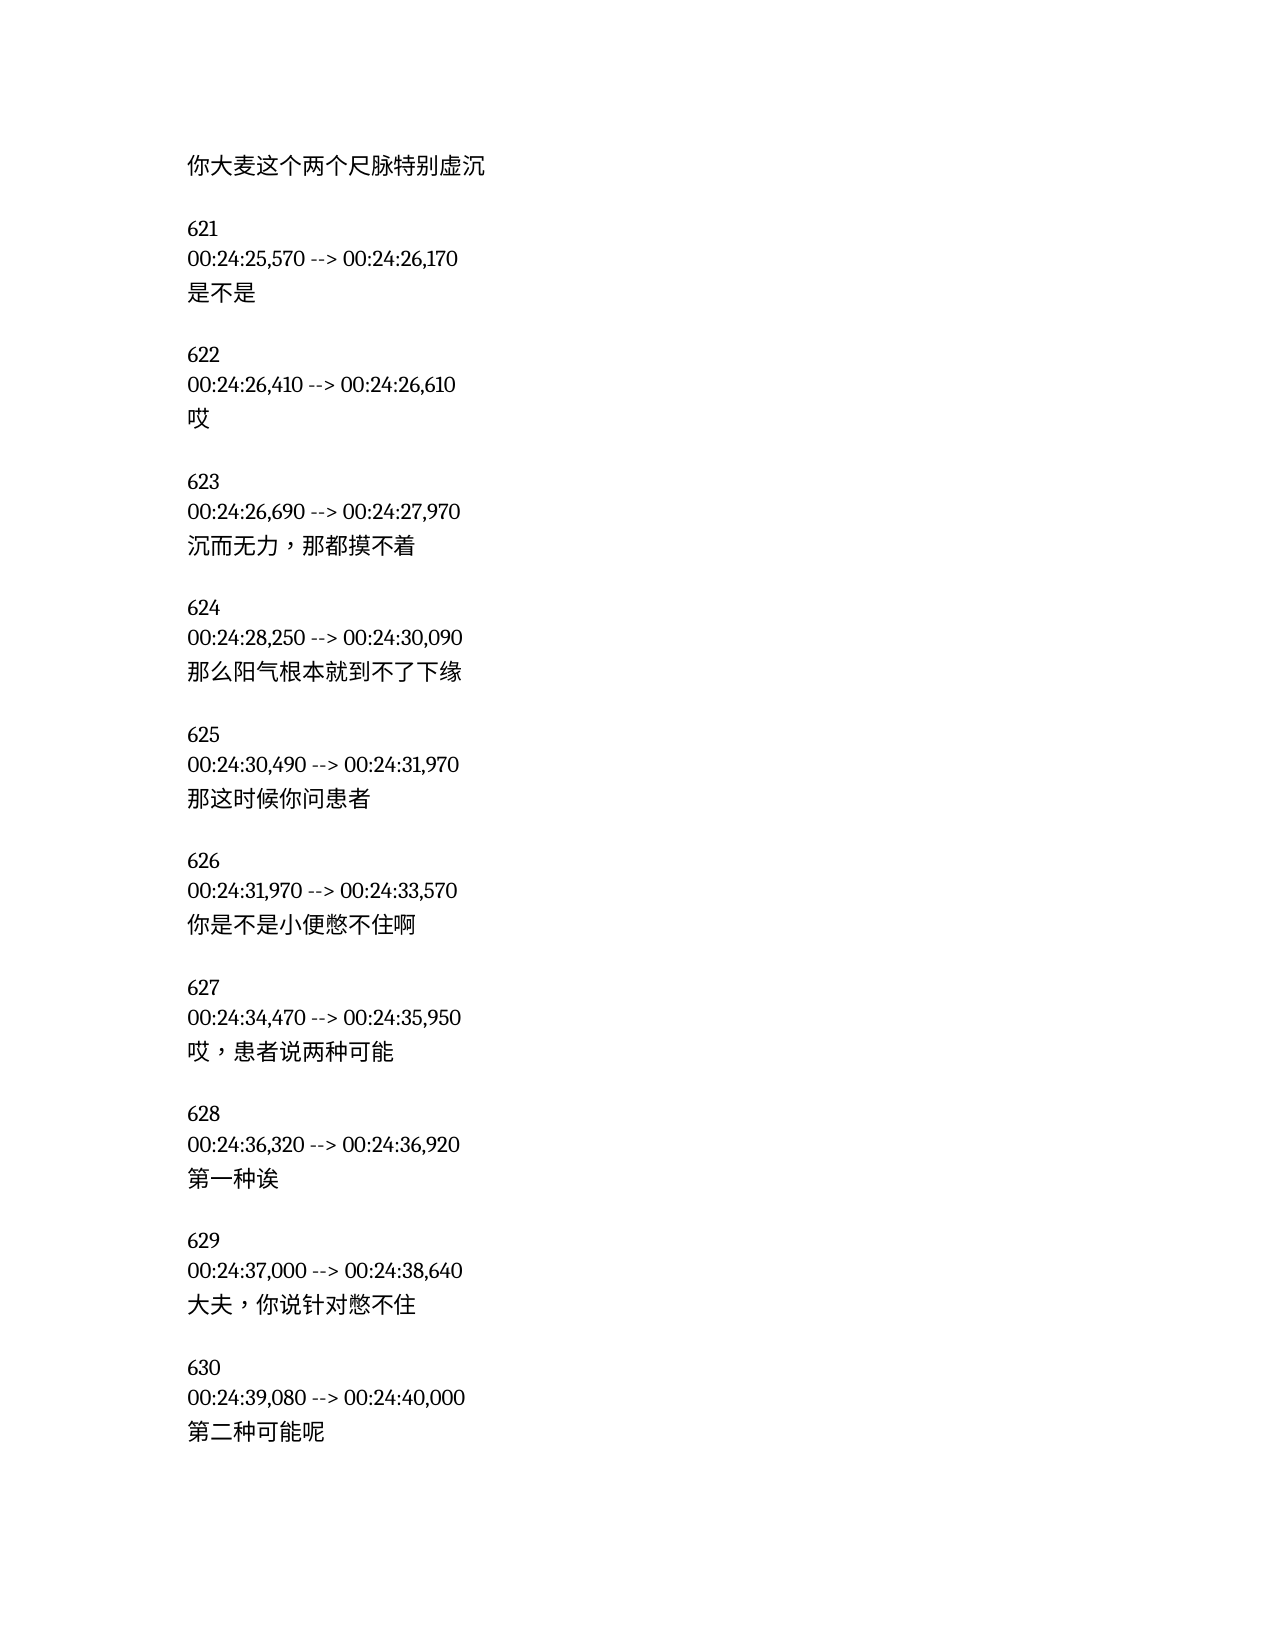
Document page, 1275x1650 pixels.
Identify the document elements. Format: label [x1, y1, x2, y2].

text [187, 150, 1087, 1477]
